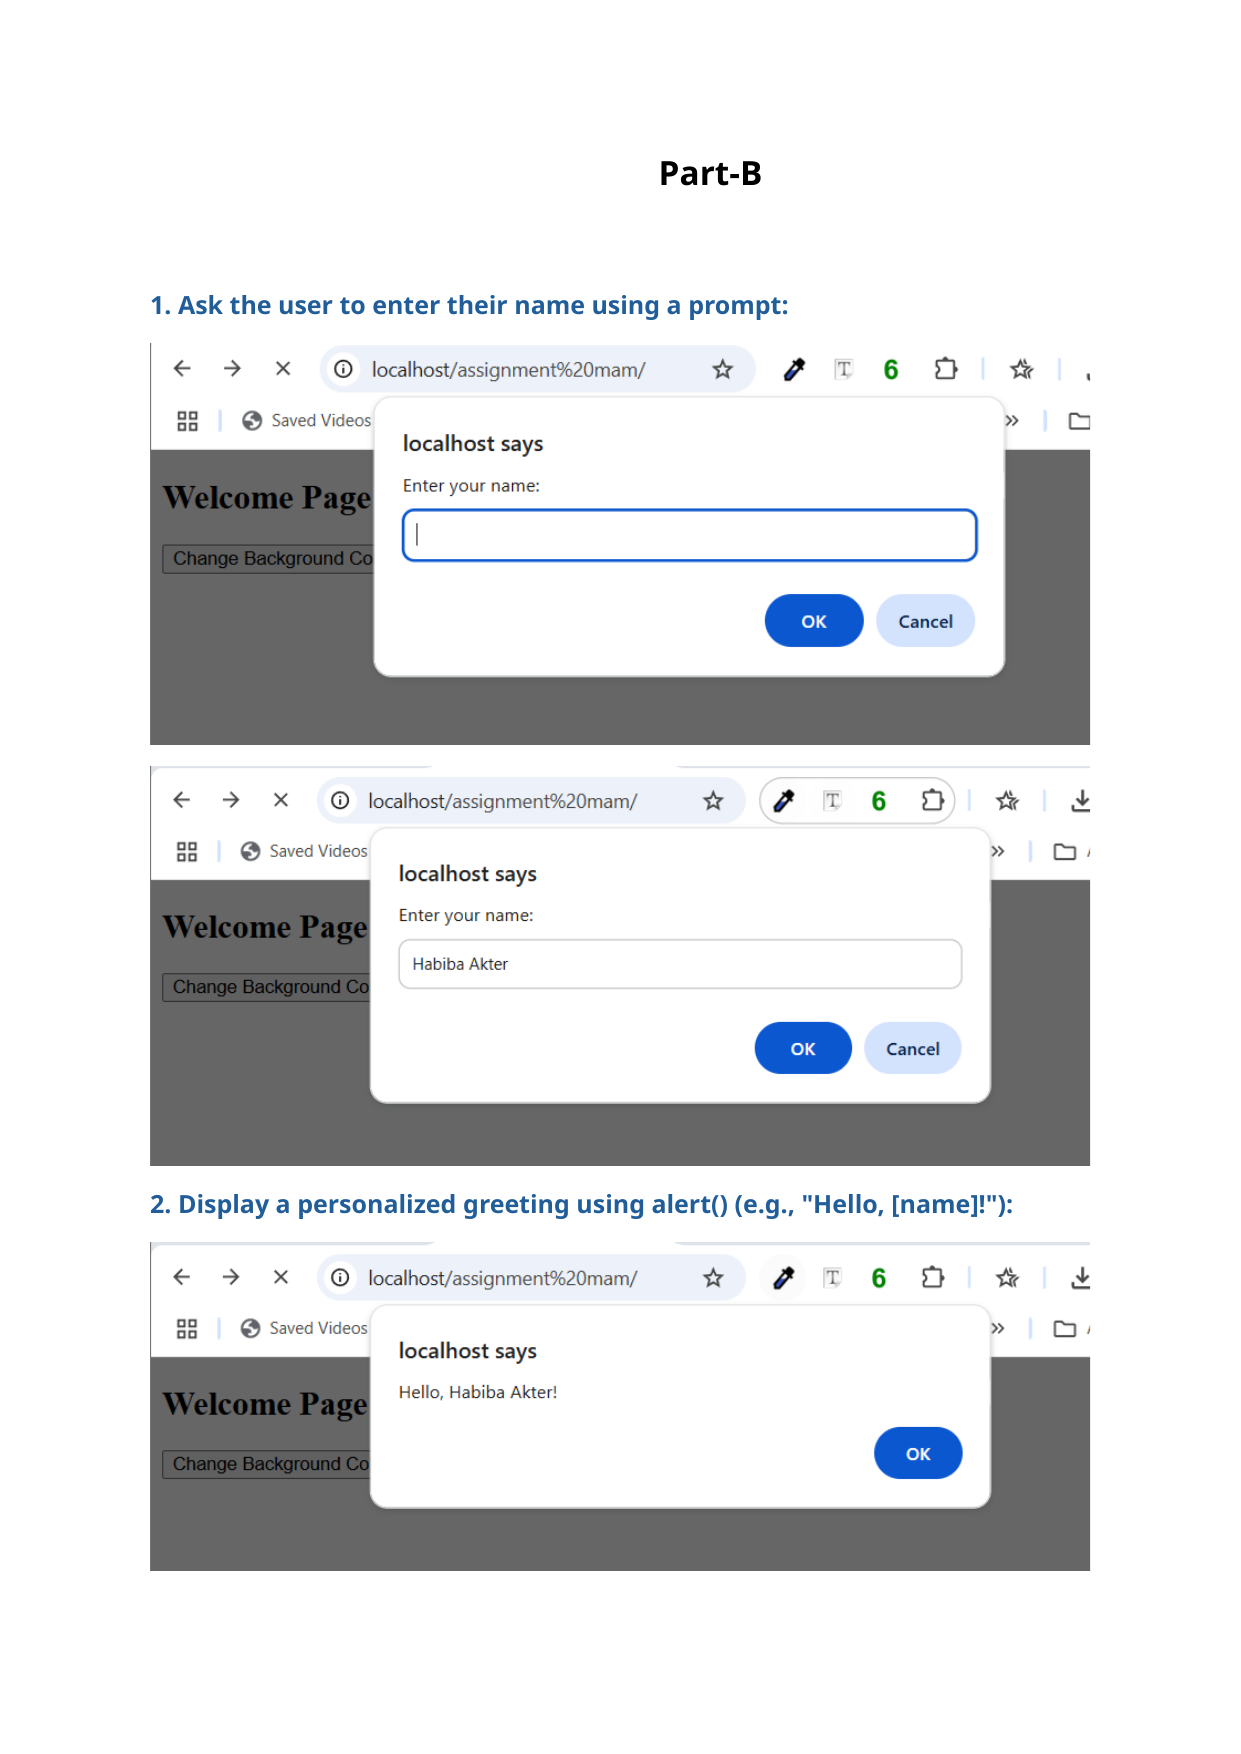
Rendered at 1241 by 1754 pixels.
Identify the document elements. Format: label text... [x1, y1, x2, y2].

picture [150, 343, 1091, 745]
text 1. Ask the user to enter their name using a prompt: [150, 288, 1090, 322]
text 2. Display a personalized greeting using alert() (e.g., "Hello, [name]!"): [150, 1187, 1090, 1221]
picture [150, 1242, 1091, 1571]
text Part-B [150, 150, 1090, 195]
picture [150, 766, 1091, 1166]
